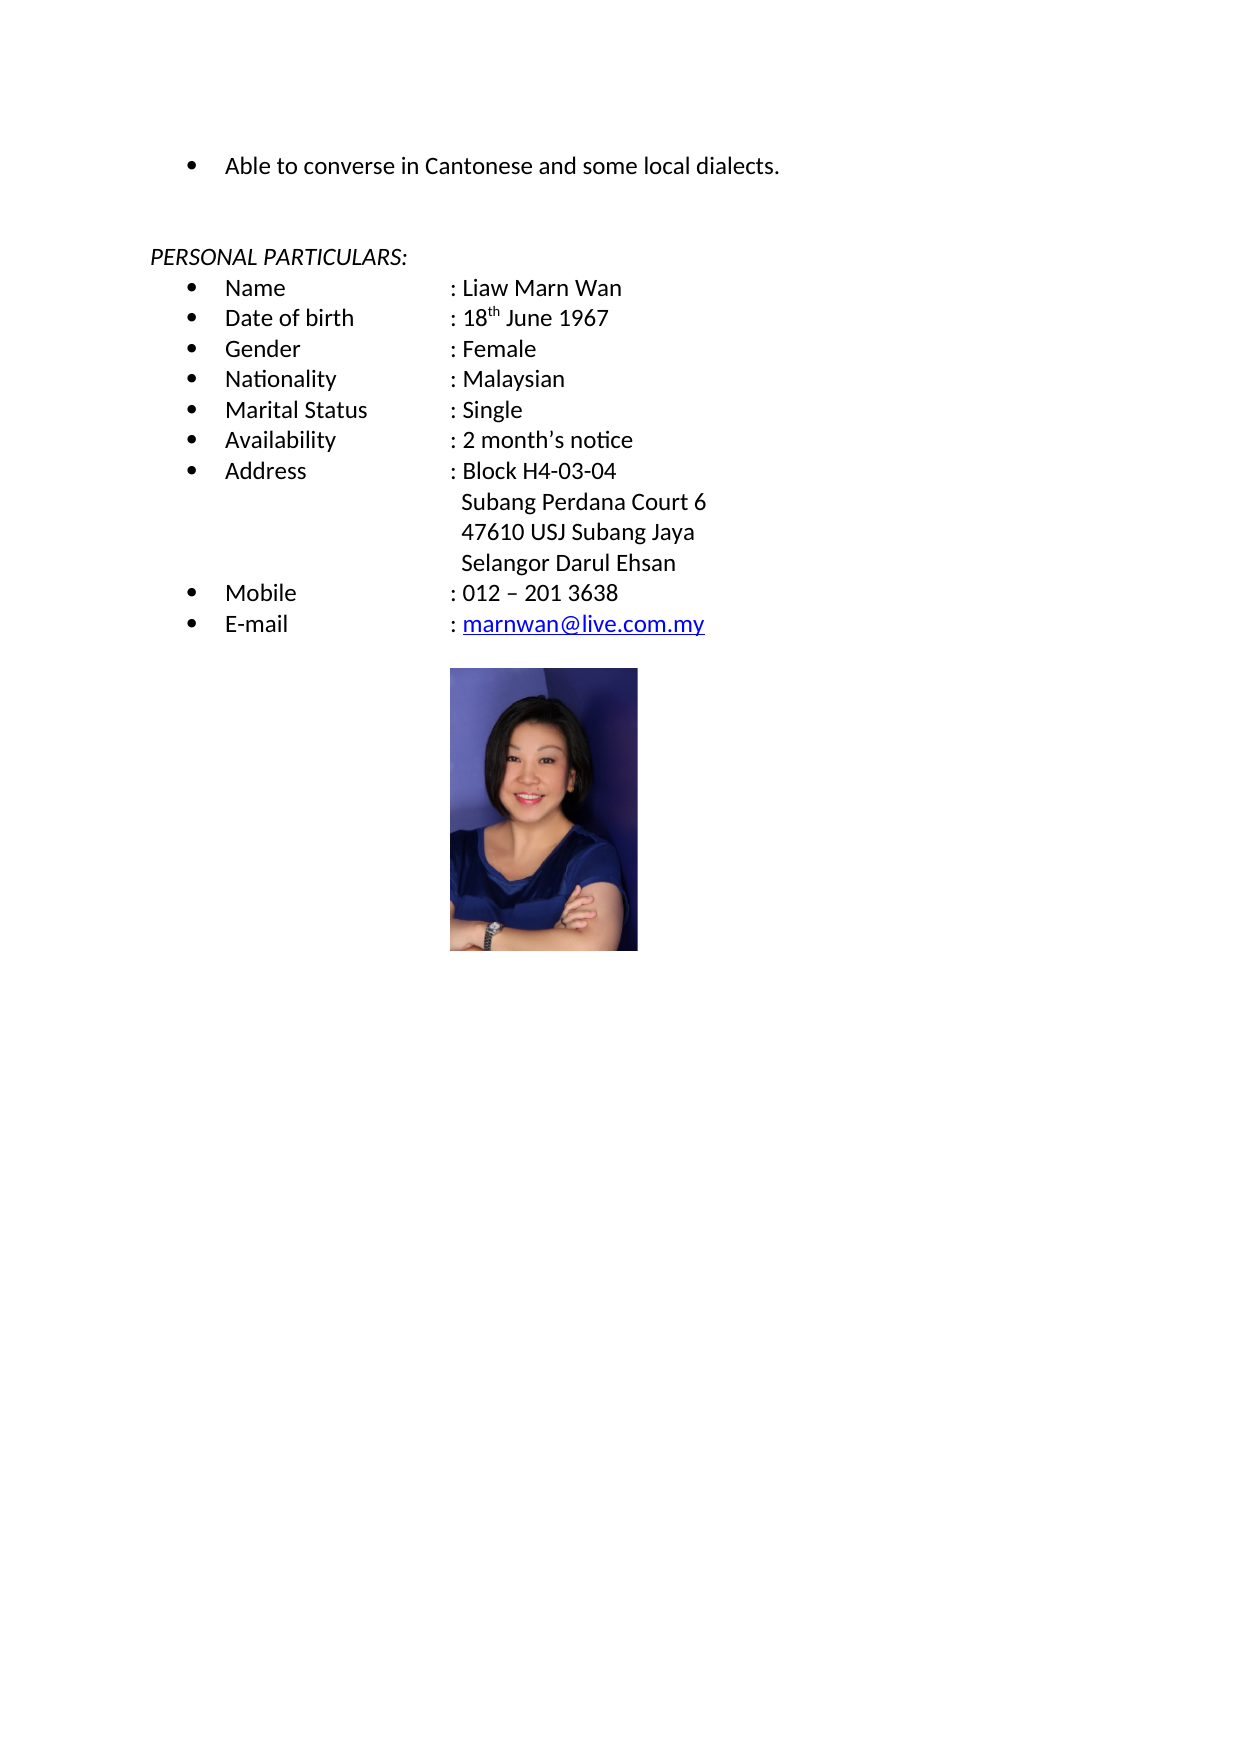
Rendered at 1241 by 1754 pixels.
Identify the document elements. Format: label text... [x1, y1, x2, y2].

list Nationality : Malaysian [187, 364, 1090, 394]
list Marital Status : Single [187, 394, 1090, 425]
text 47610 USJ Subang Jaya [375, 516, 1090, 547]
list Name : Liaw Marn Wan [187, 272, 1090, 303]
list Address : Block H4-03-04 [187, 455, 1090, 486]
list Availability : 2 month’s notice [187, 425, 1090, 455]
picture [450, 668, 638, 951]
text PERSONAL PARTICULARS: [150, 242, 1090, 272]
list Date of birth : 18th June 1967 [187, 303, 1090, 333]
list Selangor Darul Ehsan [375, 547, 1090, 577]
list E-mail : marnwan@live.com.my [187, 608, 1090, 638]
list Mobile : 012 – 201 3638 [187, 577, 1090, 608]
list Subang Perdana Court 6 [450, 486, 1090, 516]
list Able to converse in Cantonese and some local dialects. [187, 150, 1090, 181]
list Gender : Female [187, 333, 1090, 364]
